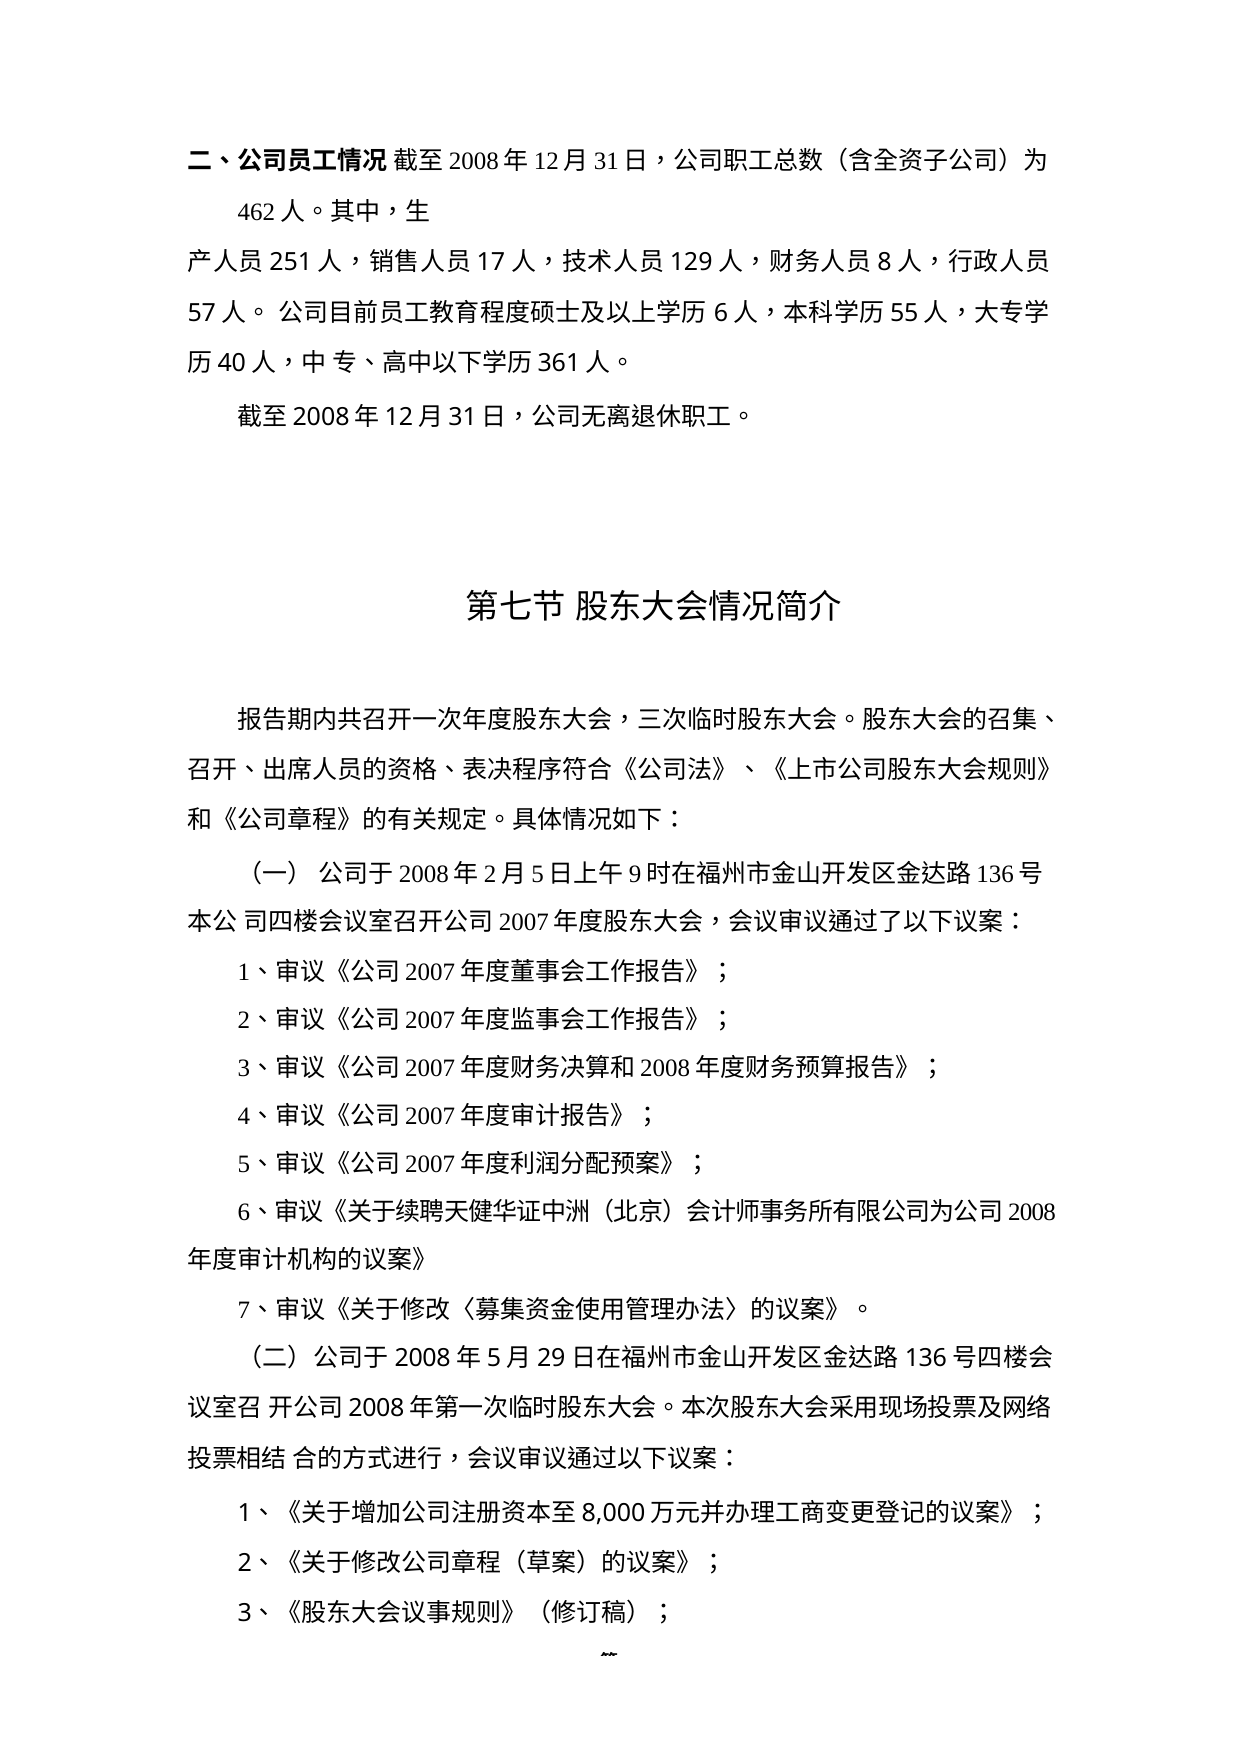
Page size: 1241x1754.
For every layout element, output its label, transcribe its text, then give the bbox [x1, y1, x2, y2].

text 4、审议《公司2007年度审计报告》； [237, 1098, 1063, 1132]
text 截至2008年12月31日，公司无离退休职工。 [237, 399, 1063, 433]
text 1、审议《公司2007年度董事会工作报告》； [237, 954, 1063, 988]
text （二）公司于2008年5月29日在福州市金山开发区金达路136号四楼会议室召 开公司2008年第一次临时股东大会。本次股东大会采用现场投票及网络投票相结 合的方式进行，会议审议通过以下议案： [187, 1340, 1053, 1474]
text 二、公司员工情况 截至2008年12月31日，公司职工总数（含全资子公司）为462人。其中，生 [187, 143, 1052, 227]
text （一） 公司于2008年2月5日上午9时在福州市金山开发区金达路136号本公 司四楼会议室召开公司2007年度股东大会，会议审议通过了以下议案： [187, 856, 1052, 938]
text 2、《关于修改公司章程（草案）的议案》； [237, 1544, 1063, 1578]
text 6、审议《关于续聘天健华证中洲（北京）会计师事务所有限公司为公司2008 [237, 1194, 1063, 1228]
text 产人员251人，销售人员17人，技术人员129人，财务人员8人，行政人员57人。 公司目前员工教育程度硕士及以上学历6人，本科学历55人，大专学历40人，中 专、高中以下学历361人。 [187, 244, 1050, 379]
text 报告期内共召开一次年度股东大会，三次临时股东大会。股东大会的召集、 召开、出席人员的资格、表决程序符合《公司法》、《上市公司股东大会规则》 和《公司章程》的有关规定。具体情况如下： [187, 701, 1063, 836]
text 3、审议《公司2007年度财务决算和2008年度财务预算报告》； [237, 1050, 1063, 1084]
text 2、审议《公司2007年度监事会工作报告》； [237, 1002, 1063, 1036]
text 年度审计机构的议案》 [187, 1242, 1073, 1276]
text 1、《关于增加公司注册资本至8,000万元并办理工商变更登记的议案》； [237, 1494, 1063, 1528]
text 7、审议《关于修改〈募集资金使用管理办法〉的议案》。 [237, 1292, 1063, 1326]
subtitle 第七节 股东大会情况简介 [459, 583, 848, 628]
text 3、《股东大会议事规则》（修订稿）； [237, 1594, 1063, 1628]
text 5、审议《公司2007年度利润分配预案》； [237, 1146, 1063, 1180]
